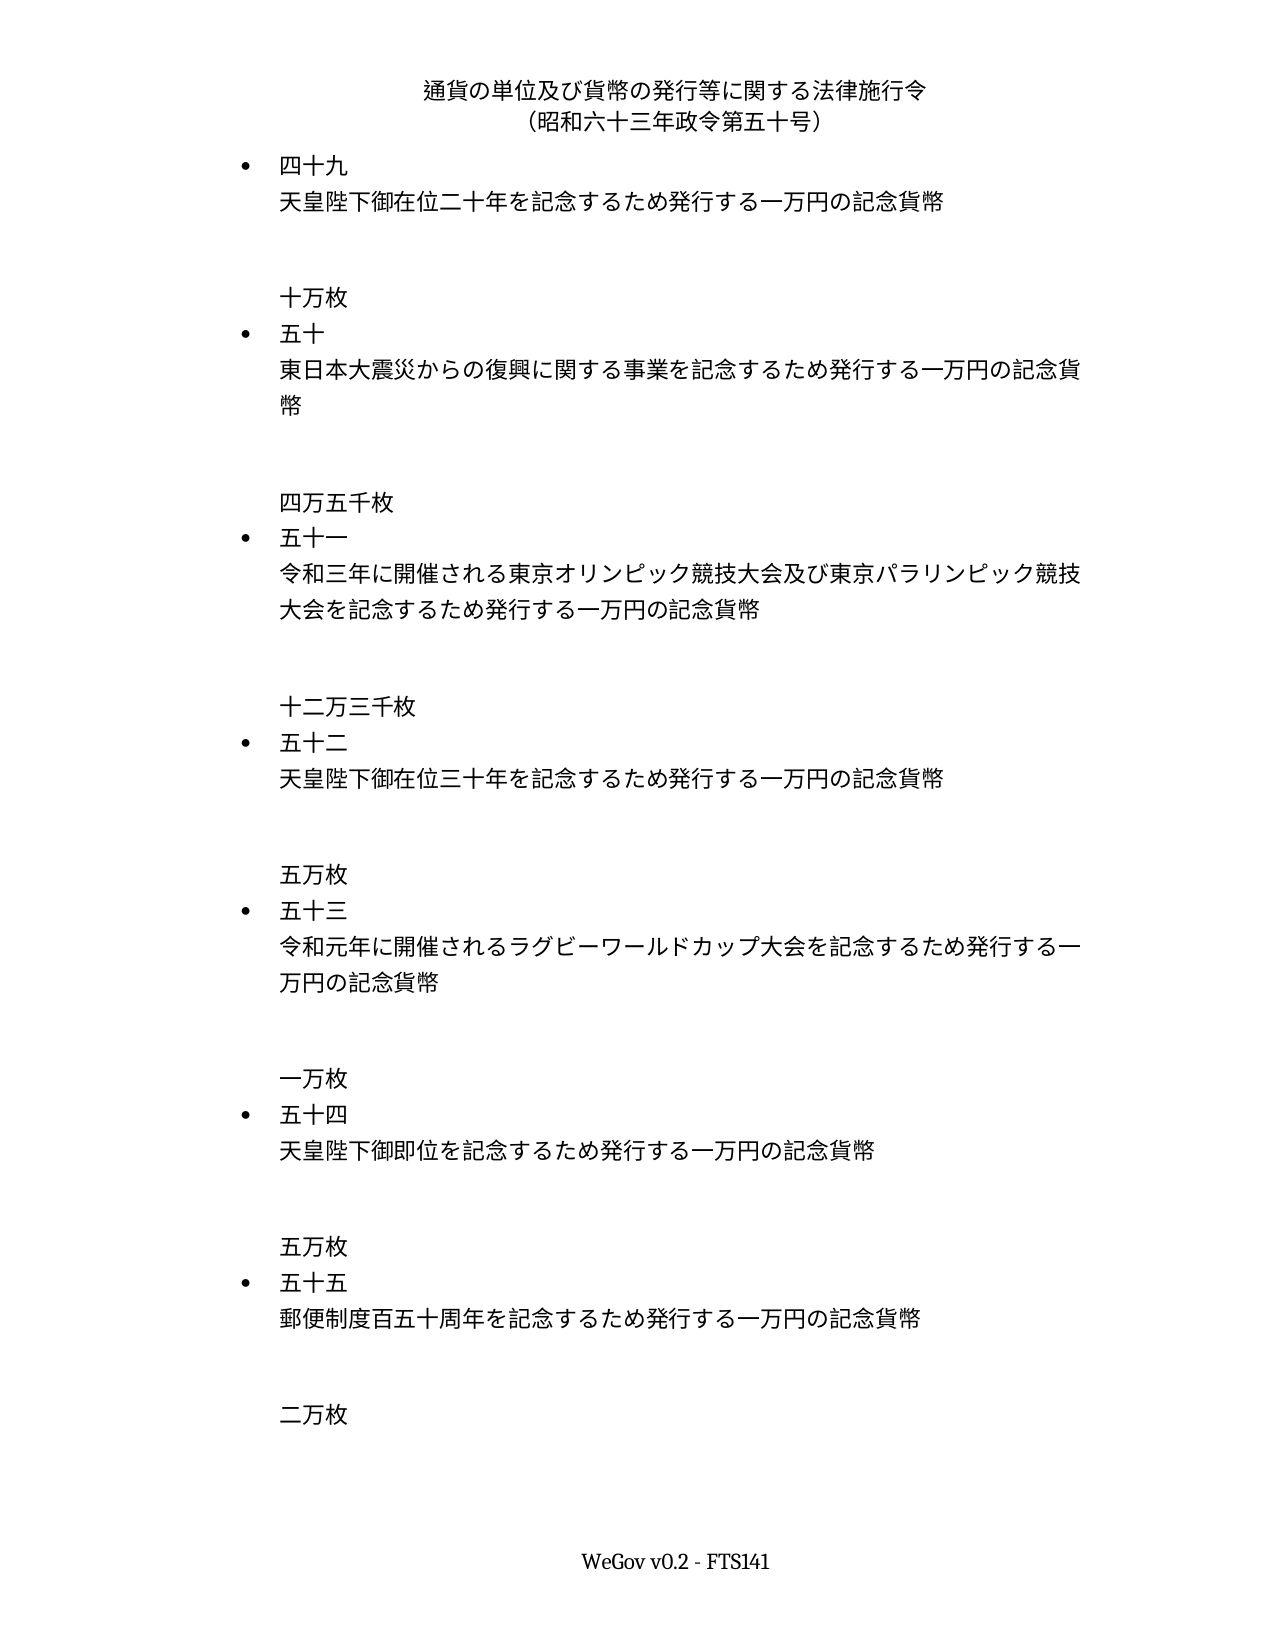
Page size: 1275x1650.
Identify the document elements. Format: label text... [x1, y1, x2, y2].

list 五十三 令和元年に開催されるラグビーワールドカップ大会を記念するため発行する一万円の記念貨幣 一万枚 [242, 895, 1087, 1094]
list 四十九 天皇陛下御在位二十年を記念するため発行する一万円の記念貨幣 十万枚 [242, 150, 1087, 313]
list 五十一 令和三年に開催される東京オリンピック競技大会及び東京パラリンピック競技大会を記念するため発行する一万円の記念貨幣 十二万三千枚 [242, 522, 1087, 722]
list 五十二 天皇陛下御在位三十年を記念するため発行する一万円の記念貨幣 五万枚 [242, 727, 1087, 890]
list 五十 東日本大震災からの復興に関する事業を記念するため発行する一万円の記念貨幣 四万五千枚 [242, 318, 1087, 518]
list 五十五 郵便制度百五十周年を記念するため発行する一万円の記念貨幣 二万枚 [242, 1267, 1087, 1431]
list 五十四 天皇陛下御即位を記念するため発行する一万円の記念貨幣 五万枚 [242, 1099, 1087, 1262]
